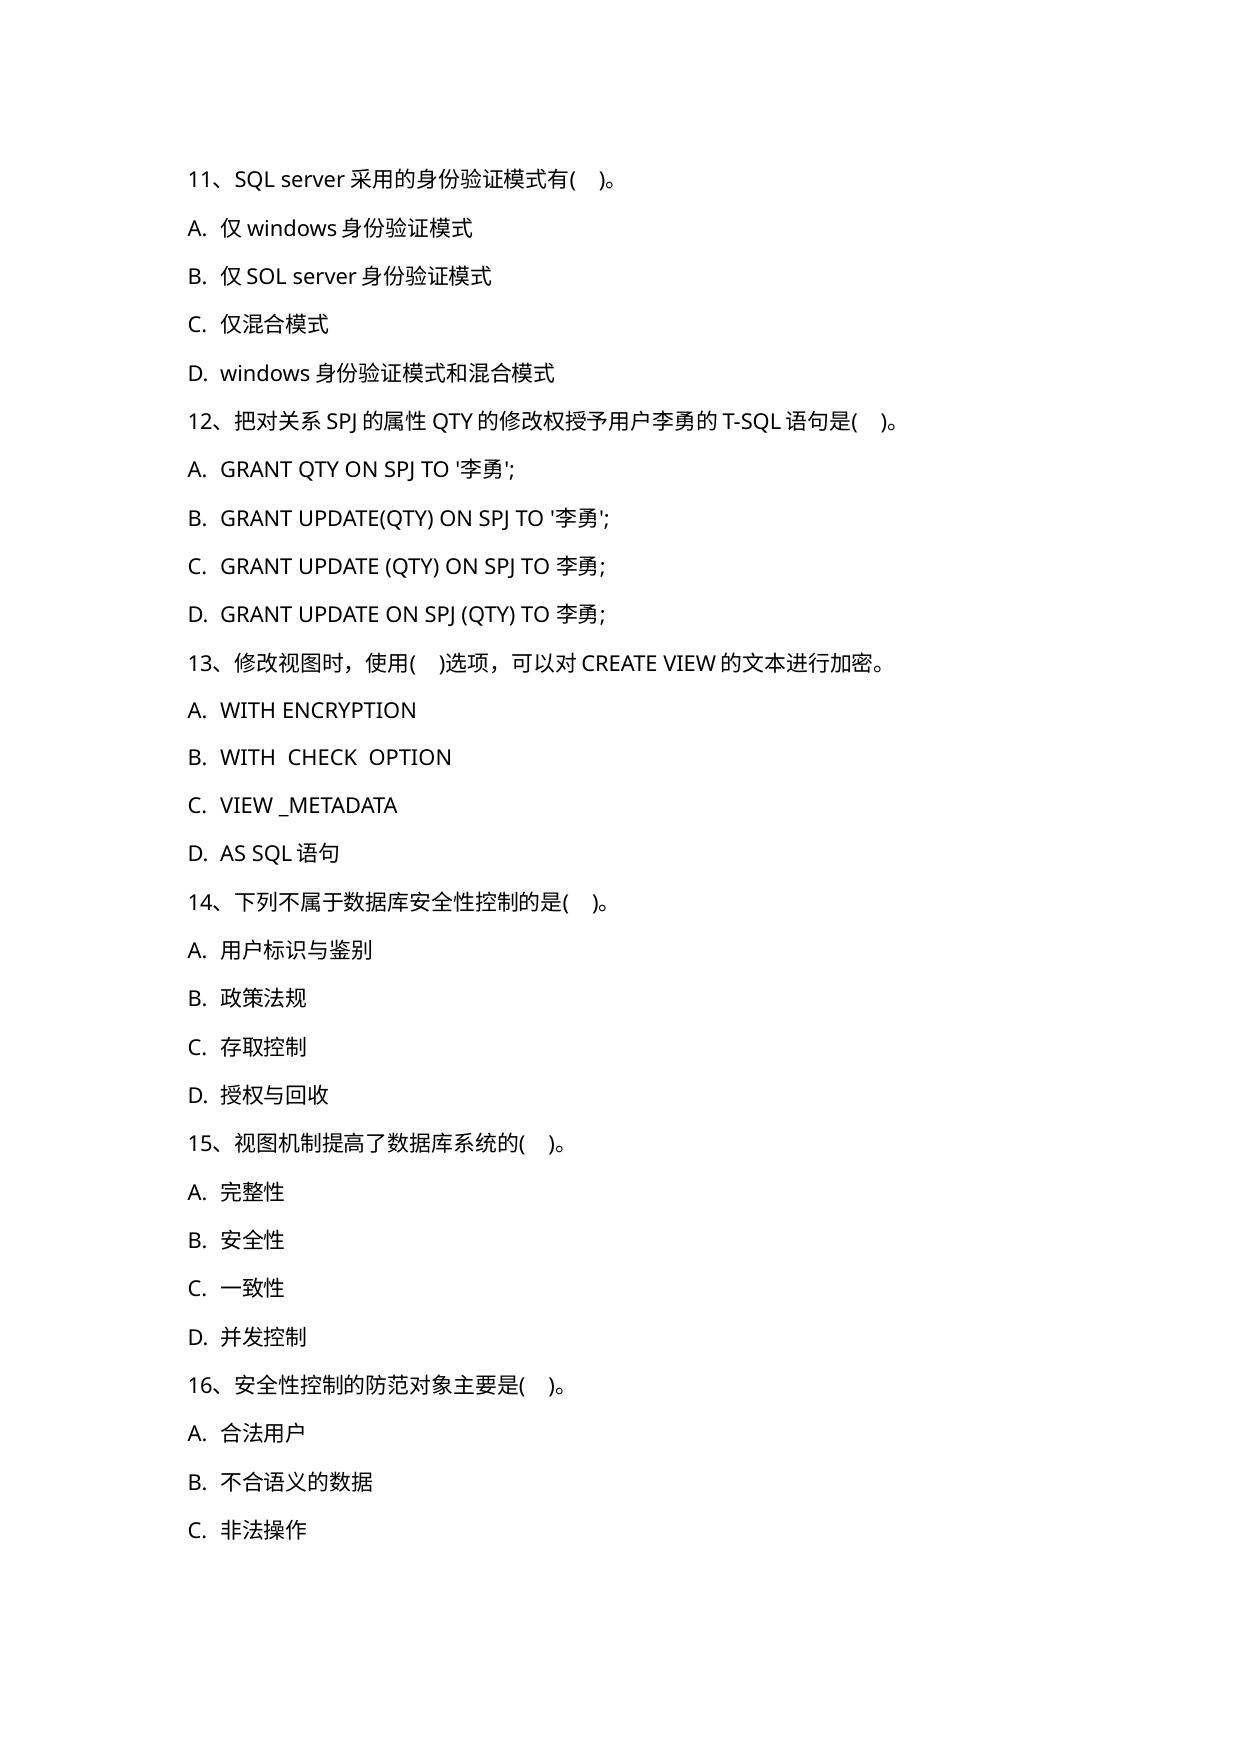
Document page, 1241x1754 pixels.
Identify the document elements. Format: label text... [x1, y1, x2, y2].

list windows身份验证模式和混合模式 [187, 355, 1053, 388]
list 修改视图时，使用( )选项，可以对CREATE VIEW的文本进行加密。 [187, 645, 1053, 678]
list 一致性 [187, 1271, 1053, 1303]
list GRANT UPDATE ON SPJ (QTY) TO 李勇; [187, 597, 1053, 629]
list 授权与回收 [187, 1077, 1053, 1110]
list 安全性 [187, 1222, 1053, 1255]
list 仅 windows身份验证模式 [187, 210, 1053, 243]
list GRANT UPDATE (QTY) ON SPJ TO 李勇; [187, 549, 1053, 581]
list 视图机制提高了数据库系统的( )。 [187, 1126, 1053, 1158]
list WITH CHECK OPTION [187, 741, 1053, 773]
list SQL server 采用的身份验证模式有( )。 [187, 162, 1053, 194]
list 下列不属于数据库安全性控制的是( )。 [187, 884, 1053, 917]
list GRANT UPDATE(QTY) ON SPJ TO '李勇'; [187, 500, 1053, 533]
list 合法用户 [187, 1416, 1053, 1448]
list 并发控制 [187, 1319, 1053, 1352]
list 用户标识与鉴别 [187, 932, 1053, 965]
list 非法操作 [187, 1512, 1053, 1545]
list 把对关系SPJ的属性QTY的修改权授予用户李勇的T-SQL语句是( )。 [187, 404, 1053, 436]
list 政策法规 [187, 981, 1053, 1013]
list 仅混合模式 [187, 307, 1053, 339]
list 仅SOL server身份验证模式 [187, 259, 1053, 291]
list 完整性 [187, 1174, 1053, 1207]
list AS SQL语句 [187, 836, 1053, 868]
list GRANT QTY ON SPJ TO '李勇'; [187, 452, 1053, 484]
list 存取控制 [187, 1029, 1053, 1062]
list 安全性控制的防范对象主要是( )。 [187, 1367, 1053, 1400]
list WITH ENCRYPTION [187, 694, 1053, 726]
list VIEW _METADATA [187, 788, 1053, 821]
list 不合语义的数据 [187, 1464, 1053, 1497]
